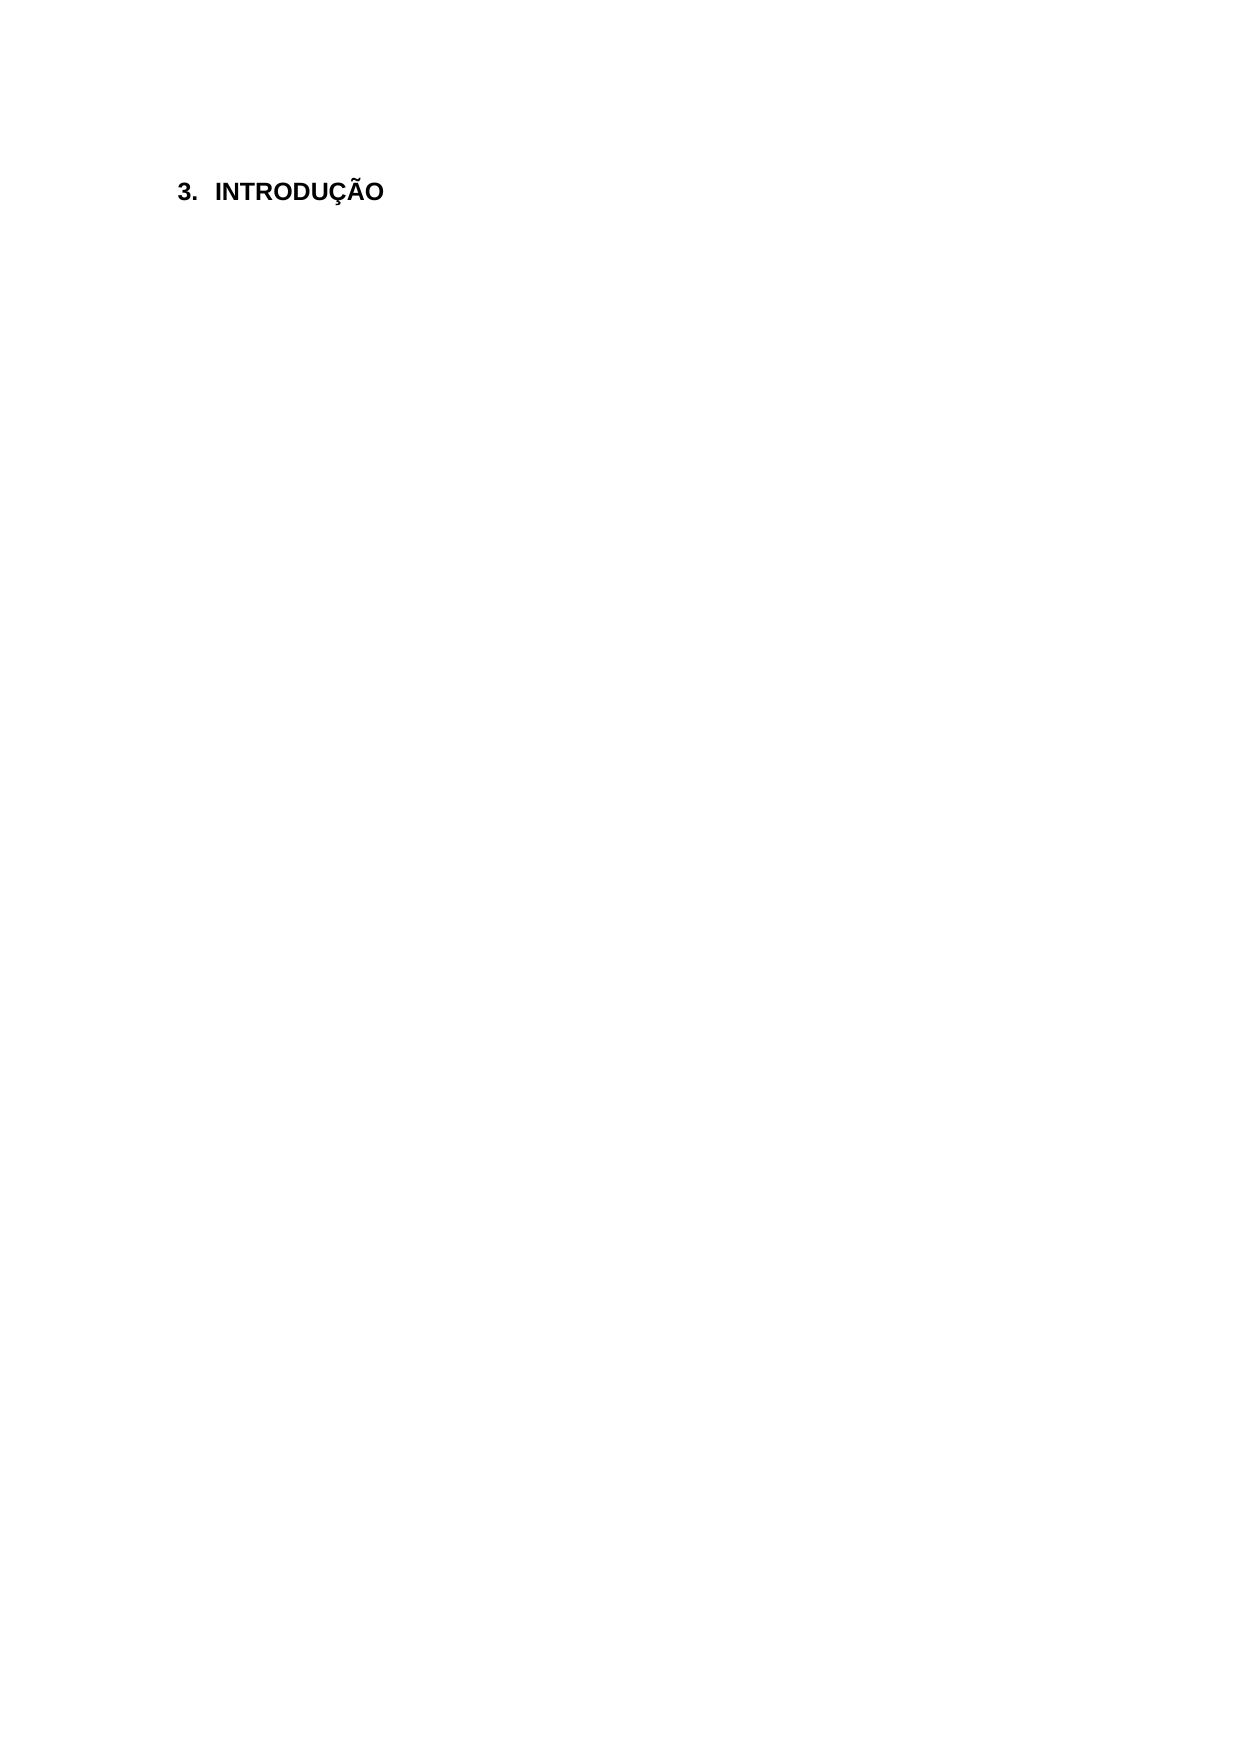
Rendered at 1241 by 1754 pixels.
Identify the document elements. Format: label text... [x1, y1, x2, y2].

subtitle INTRODUÇÃO [177, 177, 1122, 206]
